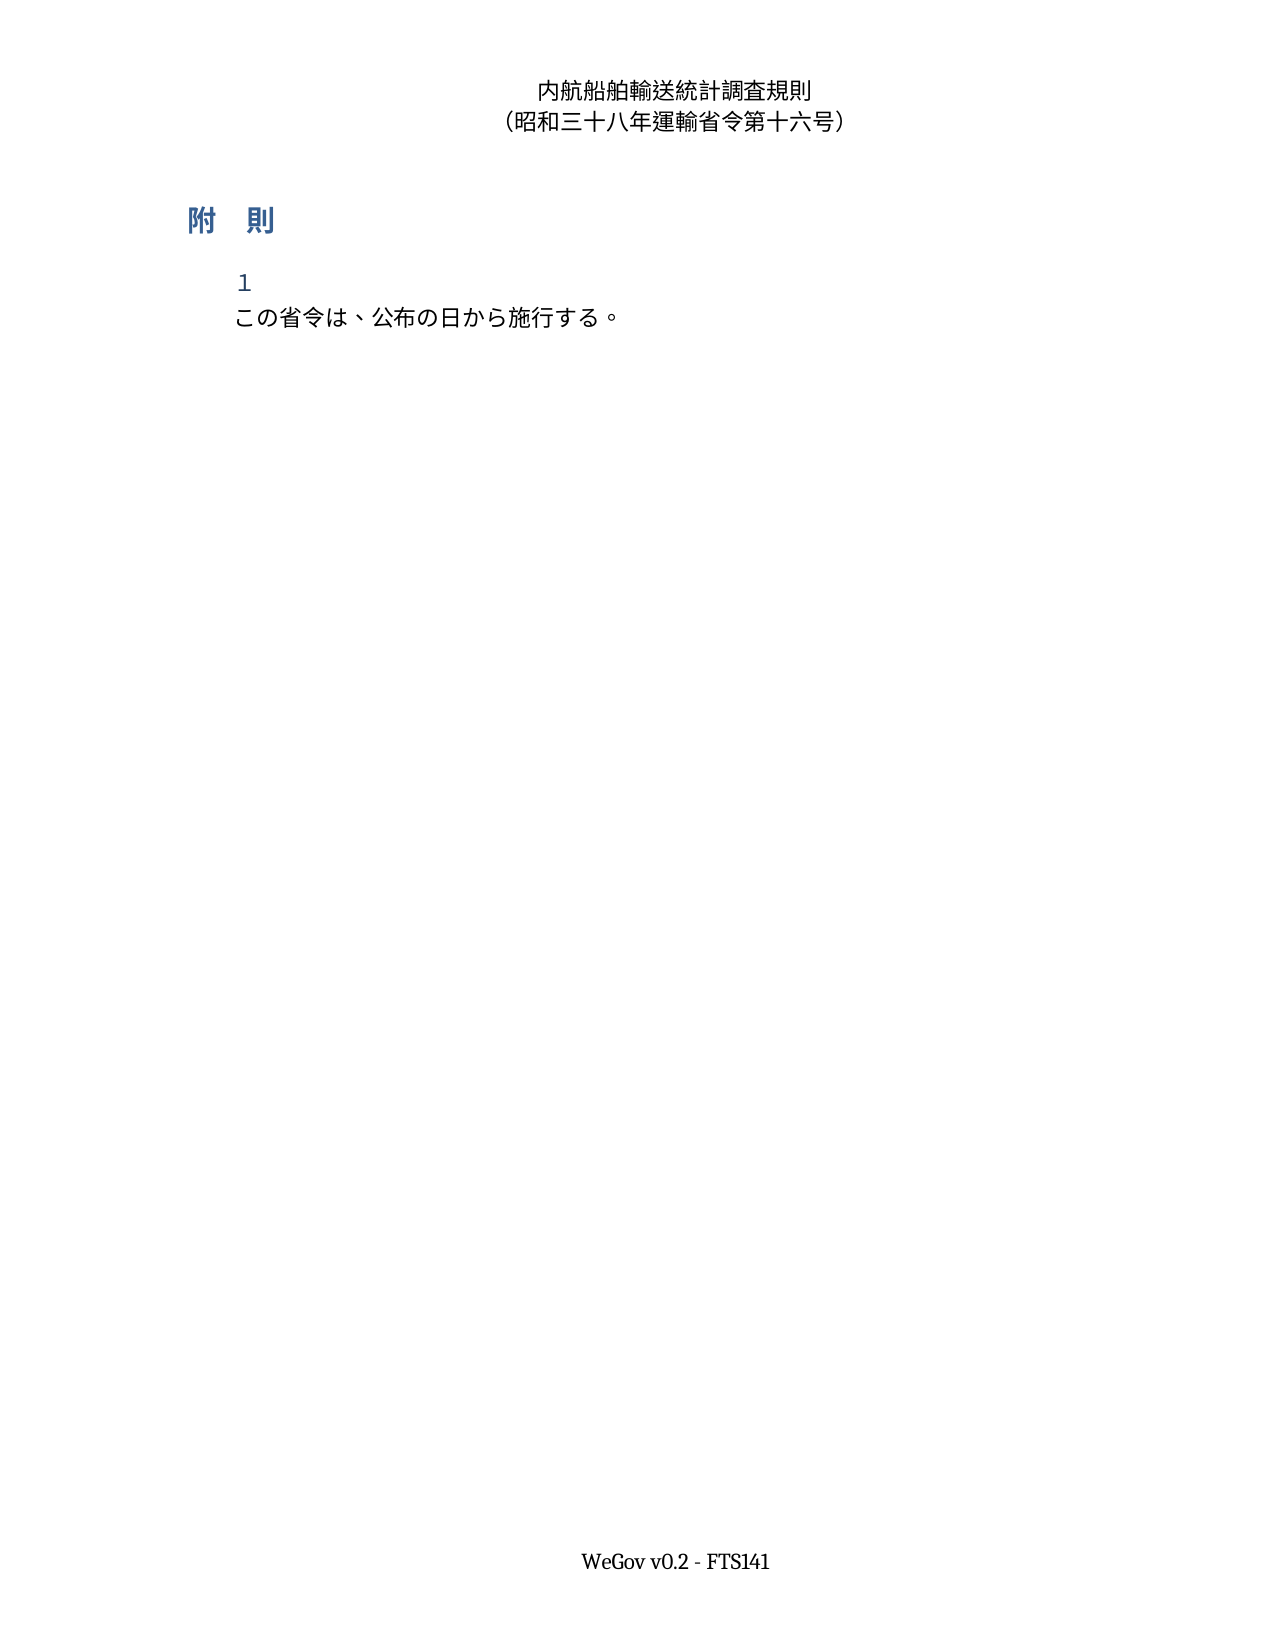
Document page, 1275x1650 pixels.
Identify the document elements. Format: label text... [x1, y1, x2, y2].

subtitle 附 則 [187, 200, 1087, 240]
text この省令は、公布の日から施行する。 [233, 302, 1087, 334]
subtitle １ [233, 266, 1087, 298]
